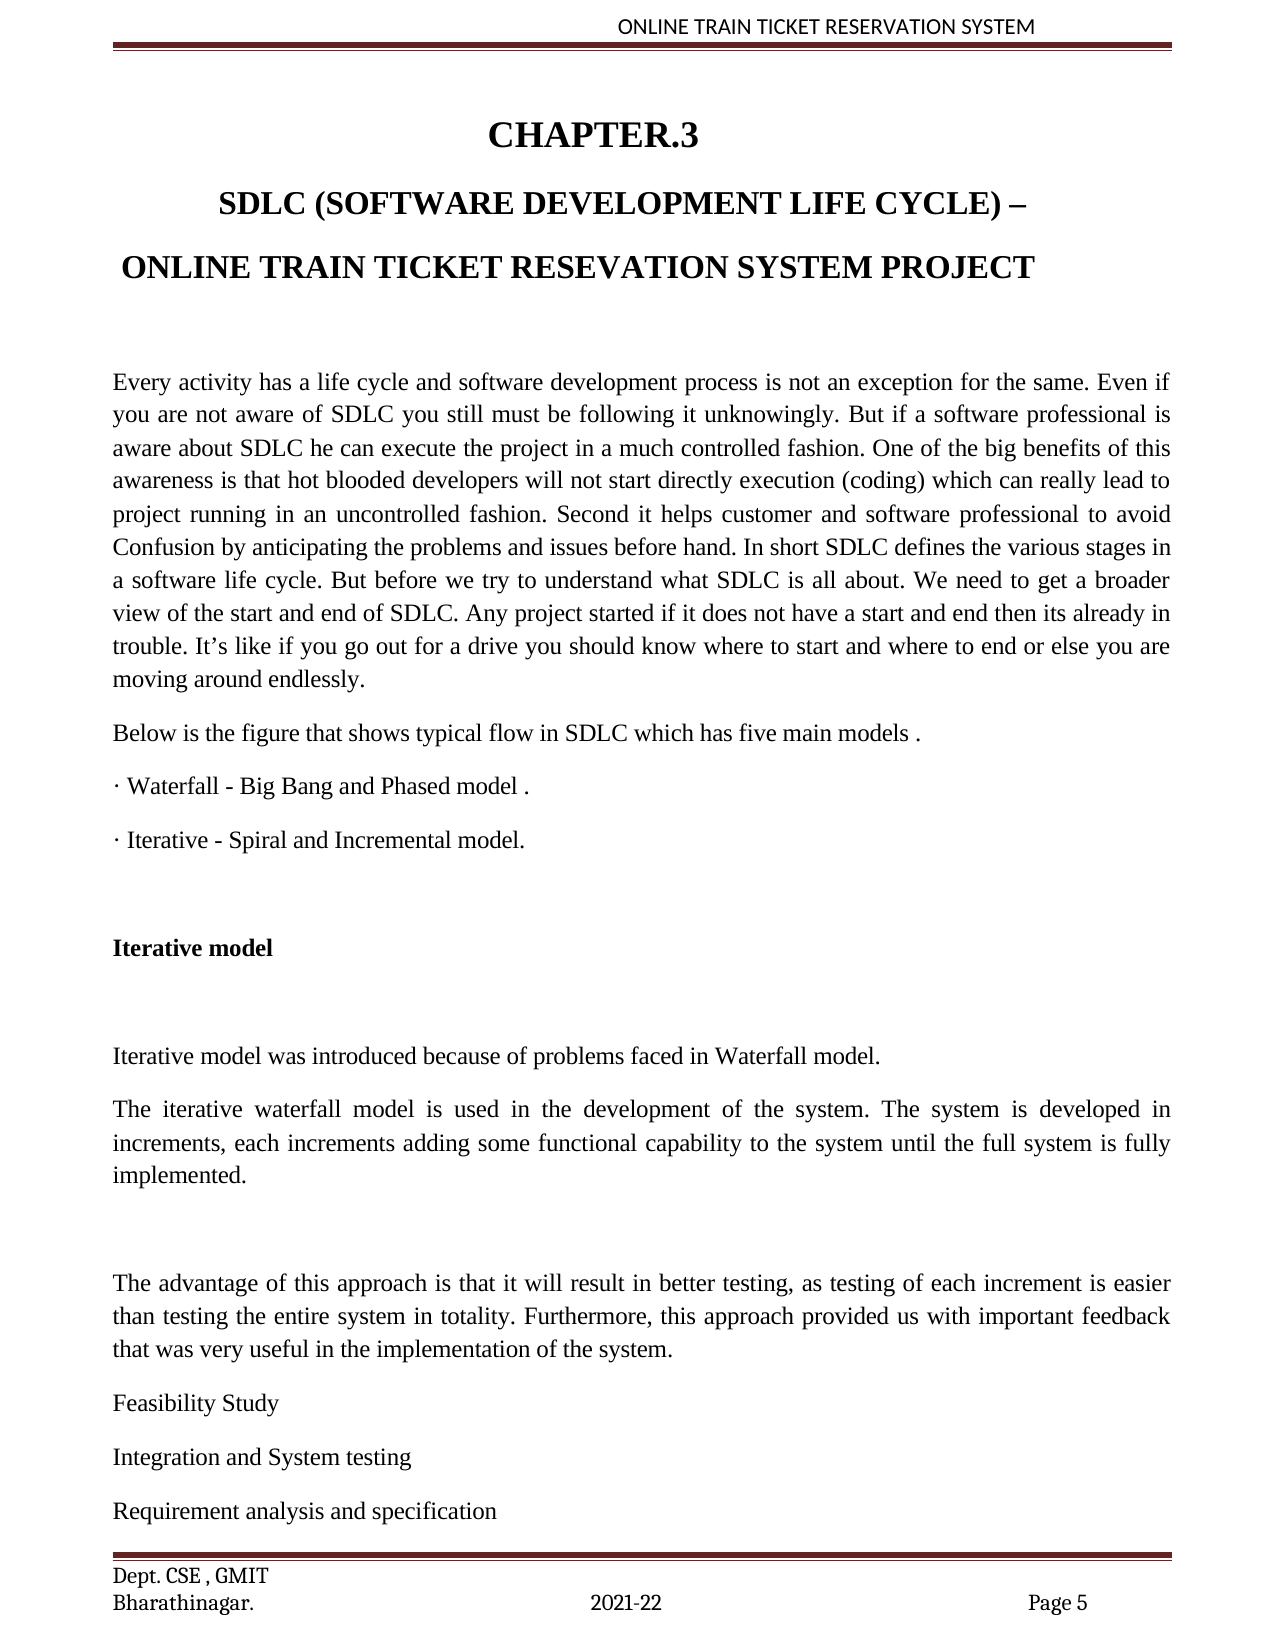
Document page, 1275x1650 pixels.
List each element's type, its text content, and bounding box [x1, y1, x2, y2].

text Feasibility Study [112, 1388, 1172, 1417]
text ONLINE TRAIN TICKET RESEVATION SYSTEM PROJECT [112, 248, 1172, 286]
text · Iterative - Spiral and Incremental model. [112, 825, 1172, 854]
text CHAPTER.3 [112, 112, 1172, 156]
text Integration and System testing [112, 1442, 1172, 1471]
text Requirement analysis and specification [112, 1496, 1172, 1525]
text Iterative model was introduced because of problems faced in Waterfall model. [112, 1041, 1172, 1069]
text The advantage of this approach is that it will result in better testing, as testing of each increment is easier than testing the entire system in totality. Furthermore, this approach provided us with important feedback that was very useful in the implementation of the system. [112, 1268, 1172, 1363]
text · Waterfall - Big Bang and Phased model . [112, 771, 1172, 800]
text Every activity has a life cycle and software development process is not an exception for the same. Even if you are not aware of SDLC you still must be following it unknowingly. But if a software professional is aware about SDLC he can execute the project in a much controlled fashion. One of the big benefits of this awareness is that hot blooded developers will not start directly execution (coding) which can really lead to project running in an uncontrolled fashion. Second it helps customer and software professional to avoid Confusion by anticipating the problems and issues before hand. In short SDLC defines the various stages in a software life cycle. But before we try to understand what SDLC is all about. We need to get a broader view of the start and end of SDLC. Any project started if it does not have a start and end then its already in trouble. It’s like if you go out for a drive you should know where to start and where to end or else you are moving around endlessly. [112, 367, 1172, 692]
text Iterative model [112, 933, 1172, 962]
text SDLC (SOFTWARE DEVELOPMENT LIFE CYCLE) – [112, 183, 1172, 221]
text Below is the figure that shows typical flow in SDLC which has five main models . [112, 718, 1172, 746]
text The iterative waterfall model is used in the development of the system. The system is developed in increments, each increments adding some functional capability to the system until the full system is fully implemented. [112, 1094, 1172, 1189]
